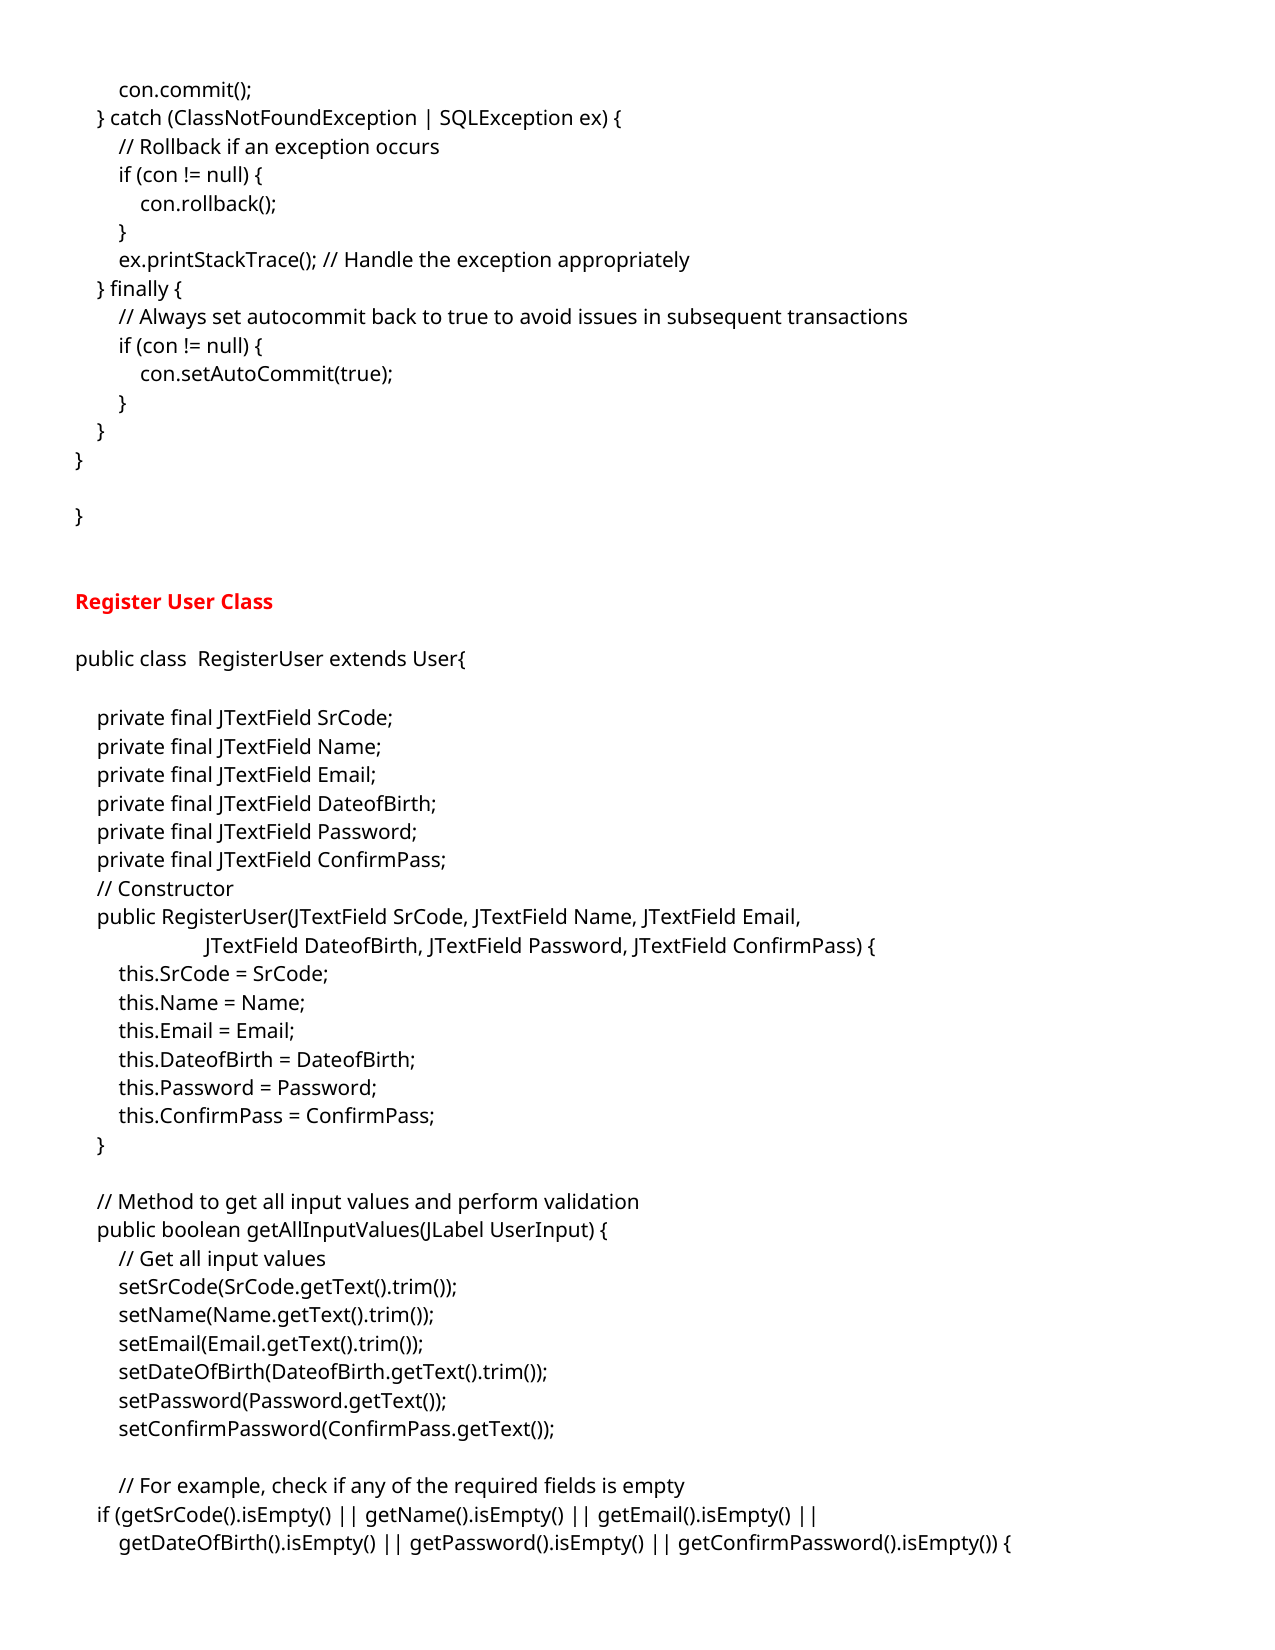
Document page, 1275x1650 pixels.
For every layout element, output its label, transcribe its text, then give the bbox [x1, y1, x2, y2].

list private final JTextField Name; [75, 732, 1200, 760]
list public boolean getAllInputValues(JLabel UserInput) { [75, 1215, 1200, 1244]
list this.SrCode = SrCode; [75, 959, 1200, 988]
list // Always set autocommit back to true to avoid issues in subsequent transactions [75, 302, 1200, 331]
list con.commit(); [75, 75, 1200, 103]
list this.Email = Email; [75, 1016, 1200, 1045]
list // Get all input values [75, 1244, 1200, 1272]
list setConfirmPassword(ConfirmPass.getText()); [75, 1414, 1200, 1443]
list this.Name = Name; [75, 988, 1200, 1016]
list setSrCode(SrCode.getText().trim()); [75, 1272, 1200, 1301]
list } [75, 445, 1200, 473]
list private final JTextField SrCode; [75, 703, 1200, 732]
list this.Password = Password; [75, 1073, 1200, 1102]
list } [75, 217, 1200, 246]
list // Rollback if an exception occurs [75, 132, 1200, 160]
list // Constructor [75, 874, 1200, 902]
list con.rollback(); [75, 189, 1200, 217]
list this.ConfirmPass = ConfirmPass; [75, 1102, 1200, 1130]
list public RegisterUser(JTextField SrCode, JTextField Name, JTextField Email, [75, 902, 1200, 931]
list setDateOfBirth(DateofBirth.getText().trim()); [75, 1357, 1200, 1386]
list } finally { [75, 274, 1200, 302]
list } catch (ClassNotFoundException | SQLException ex) { [75, 103, 1200, 132]
list setName(Name.getText().trim()); [75, 1301, 1200, 1329]
list JTextField DateofBirth, JTextField Password, JTextField ConfirmPass) { [75, 931, 1200, 959]
list private final JTextField ConfirmPass; [75, 846, 1200, 874]
list } [75, 416, 1200, 445]
list this.DateofBirth = DateofBirth; [75, 1045, 1200, 1073]
list private final JTextField Email; [75, 760, 1200, 789]
list // For example, check if any of the required fields is empty [75, 1471, 1200, 1500]
list ex.printStackTrace(); // Handle the exception appropriately [75, 246, 1200, 274]
list if (con != null) { [75, 331, 1200, 359]
list } [75, 1130, 1200, 1158]
list con.setAutoCommit(true); [75, 359, 1200, 388]
list if (con != null) { [75, 160, 1200, 189]
list private final JTextField Password; [75, 817, 1200, 846]
list setPassword(Password.getText()); [75, 1386, 1200, 1414]
list } [75, 388, 1200, 416]
list } [75, 502, 1200, 530]
list getDateOfBirth().isEmpty() || getPassword().isEmpty() || getConfirmPassword().isEmpty()) { [75, 1528, 1200, 1557]
list public class RegisterUser extends User{ [75, 644, 1200, 672]
list if (getSrCode().isEmpty() || getName().isEmpty() || getEmail().isEmpty() || [75, 1500, 1200, 1528]
list Register User Class [75, 587, 1200, 615]
list private final JTextField DateofBirth; [75, 789, 1200, 817]
list setEmail(Email.getText().trim()); [75, 1329, 1200, 1357]
list // Method to get all input values and perform validation [75, 1187, 1200, 1215]
